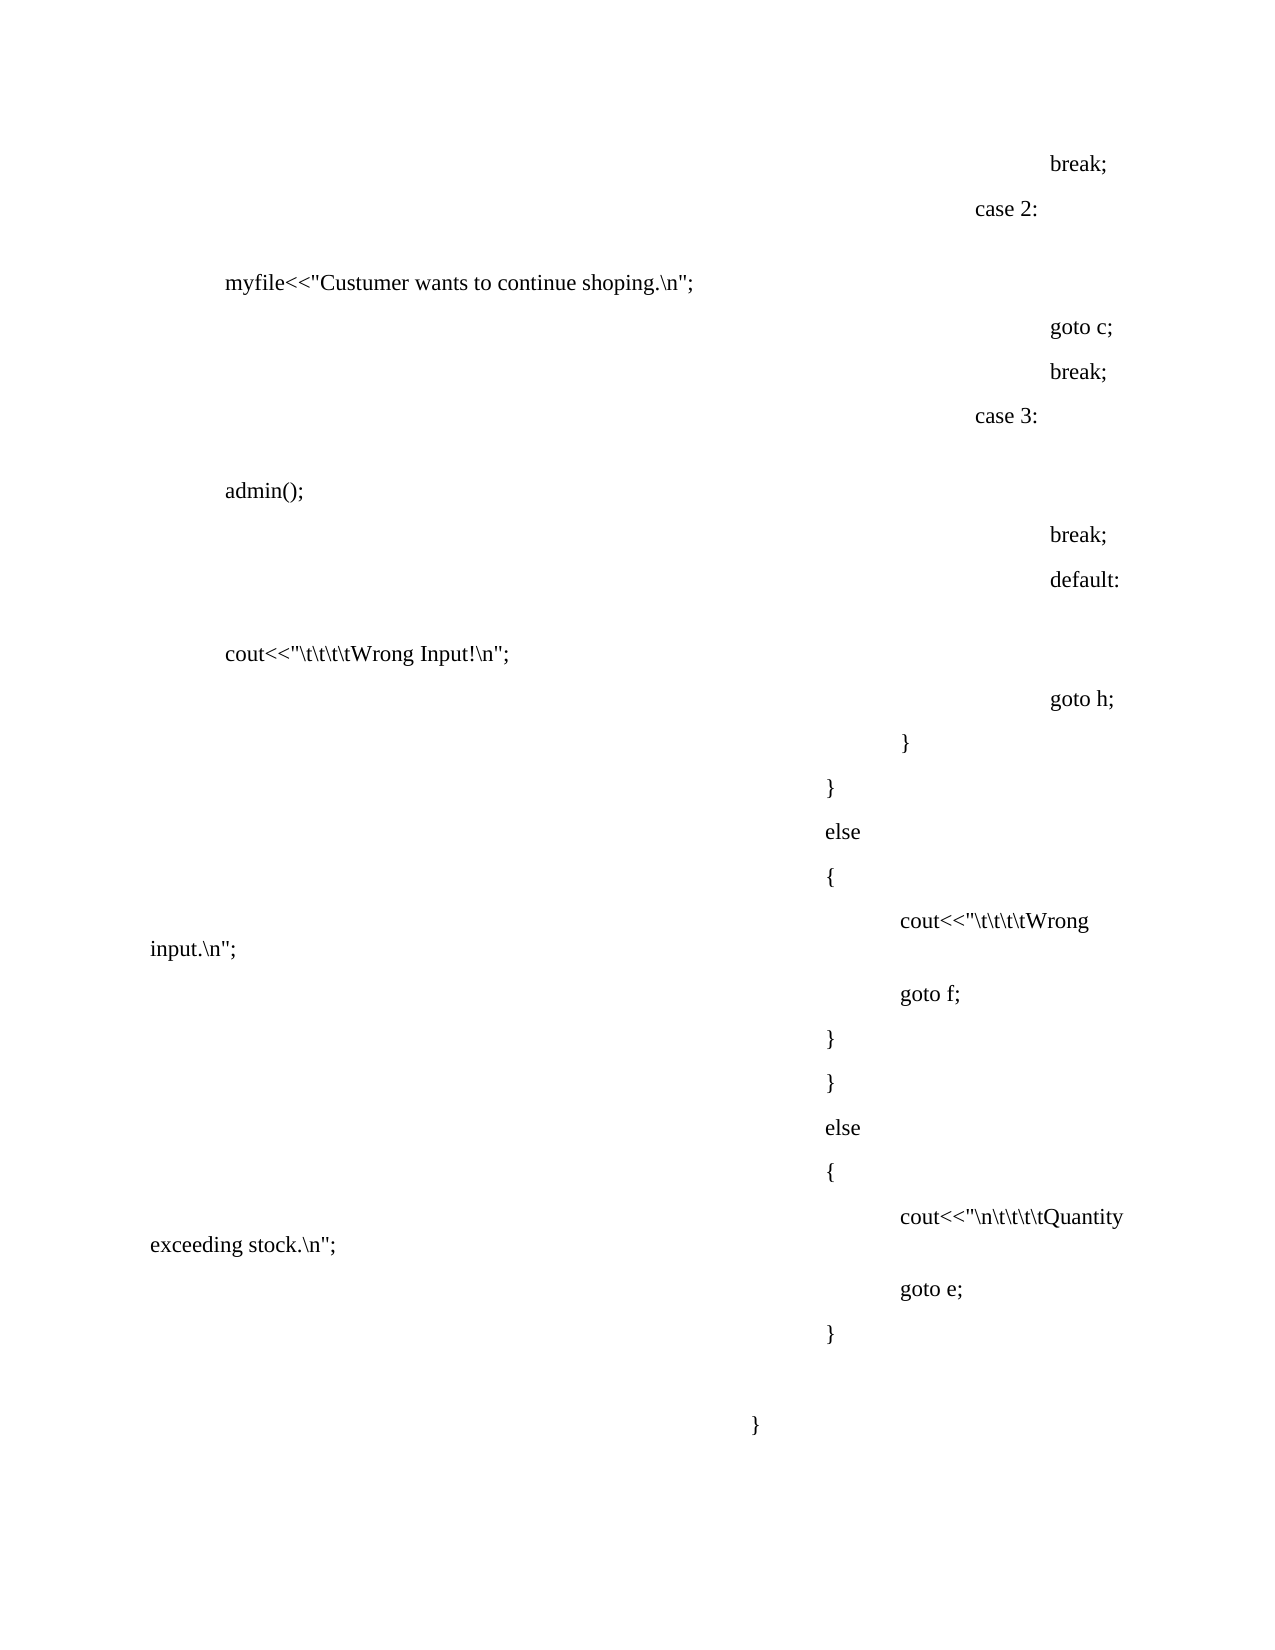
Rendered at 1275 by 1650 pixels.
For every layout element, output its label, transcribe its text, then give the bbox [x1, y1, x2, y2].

text { [150, 1158, 1125, 1185]
text } [150, 774, 1125, 800]
text admin(); [150, 447, 1125, 503]
text cout<<"\t\t\t\tWrong input.\n"; [150, 907, 1125, 962]
text case 2: [150, 194, 1125, 221]
text break; [150, 150, 1125, 176]
text else [150, 1114, 1125, 1140]
text cout<<"\t\t\t\tWrong Input!\n"; [150, 610, 1125, 666]
text goto c; [150, 313, 1125, 340]
text goto f; [150, 980, 1125, 1006]
text { [150, 863, 1125, 889]
text break; [150, 521, 1125, 548]
text break; [150, 358, 1125, 384]
text } [150, 1411, 1125, 1437]
text goto h; [150, 684, 1125, 711]
text default: [150, 566, 1125, 592]
text else [150, 818, 1125, 845]
text } [150, 729, 1125, 756]
text } [150, 1320, 1125, 1346]
text cout<<"\n\t\t\t\tQuantity exceeding stock.\n"; [150, 1203, 1125, 1257]
text case 3: [150, 402, 1125, 429]
text } [150, 1024, 1125, 1051]
text } [150, 1069, 1125, 1096]
text goto e; [150, 1275, 1125, 1302]
text myfile<<"Custumer wants to continue shoping.\n"; [150, 239, 1125, 295]
